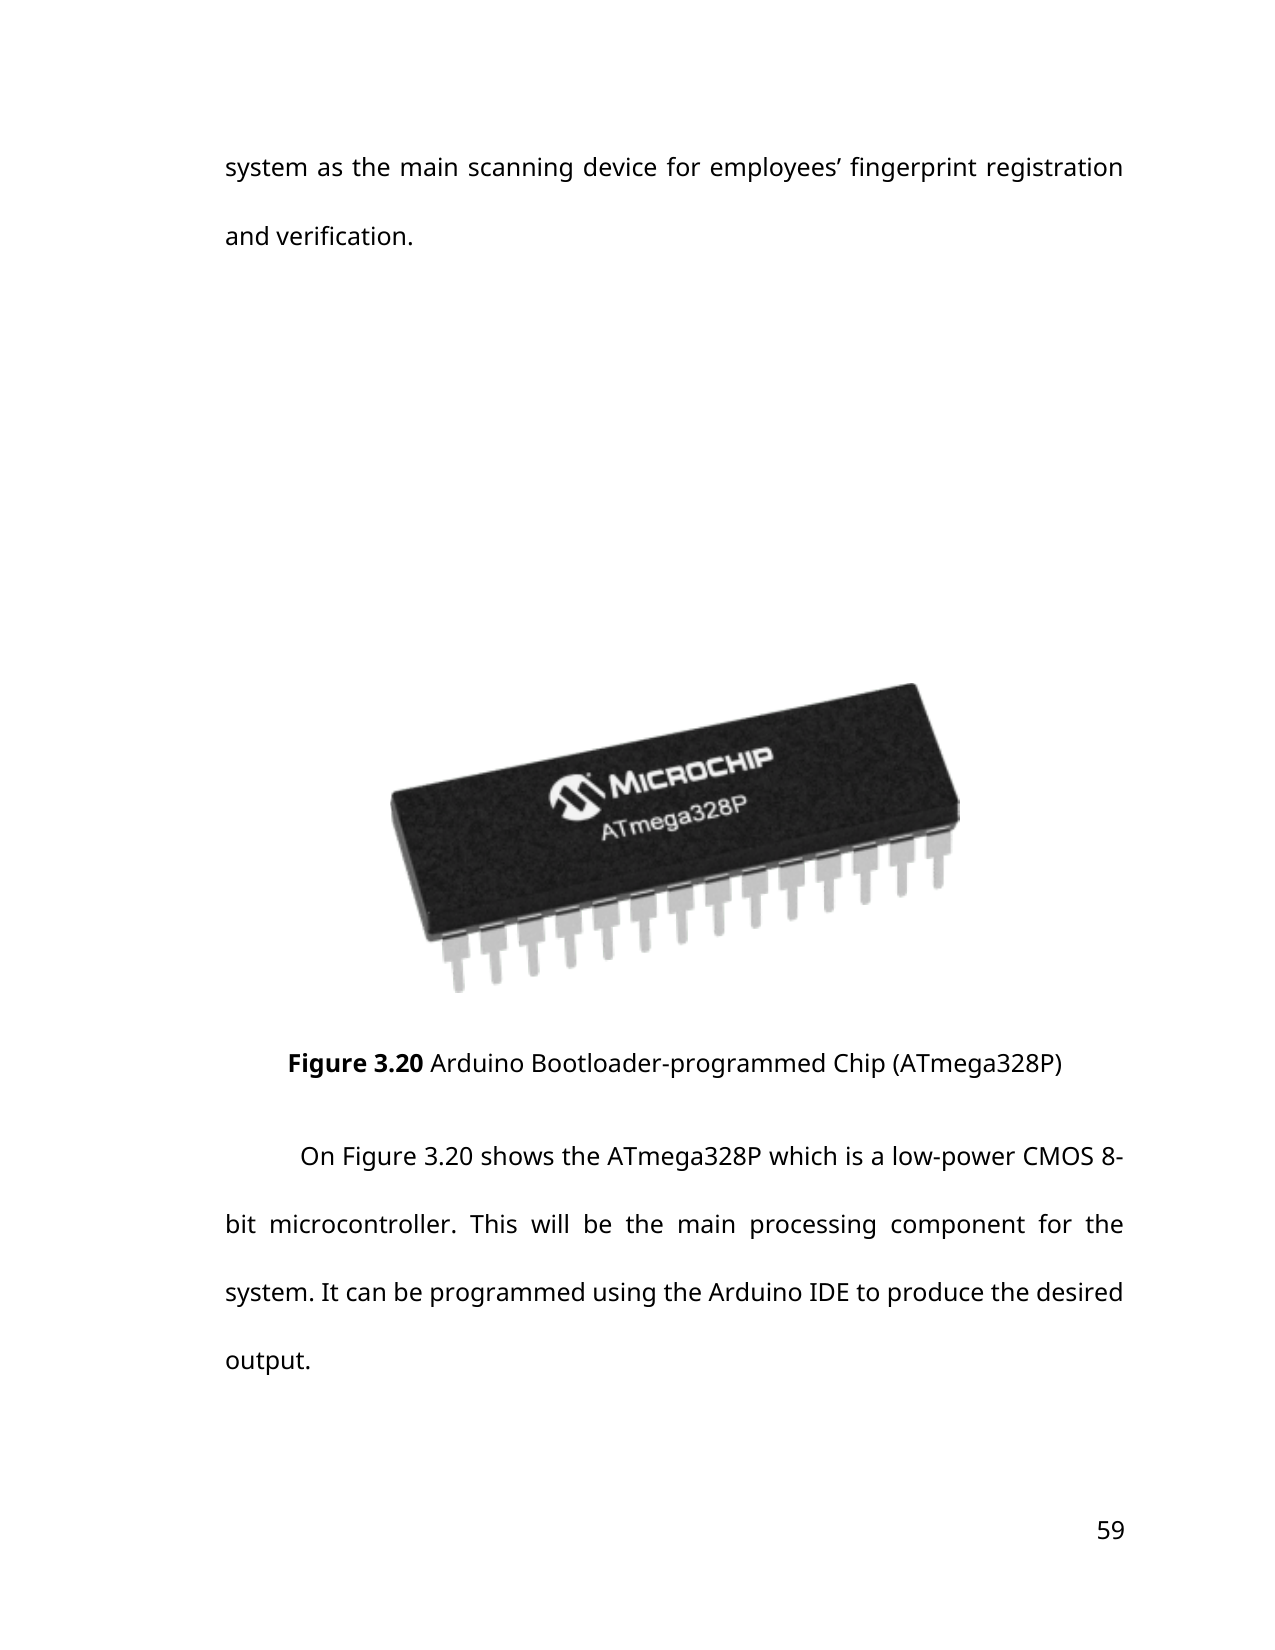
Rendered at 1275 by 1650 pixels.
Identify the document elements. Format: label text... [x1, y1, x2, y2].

picture [390, 683, 960, 993]
text On Figure 3.20 shows the ATmega328P which is a low-power CMOS 8-bit microcontroller. This will be the main processing component for the system. It can be programmed using the Arduino IDE to produce the desired output. [225, 1139, 1125, 1377]
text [225, 150, 1125, 252]
text Figure 3.20 Arduino Bootloader-programmed Chip (ATmega328P) [225, 1046, 1125, 1079]
